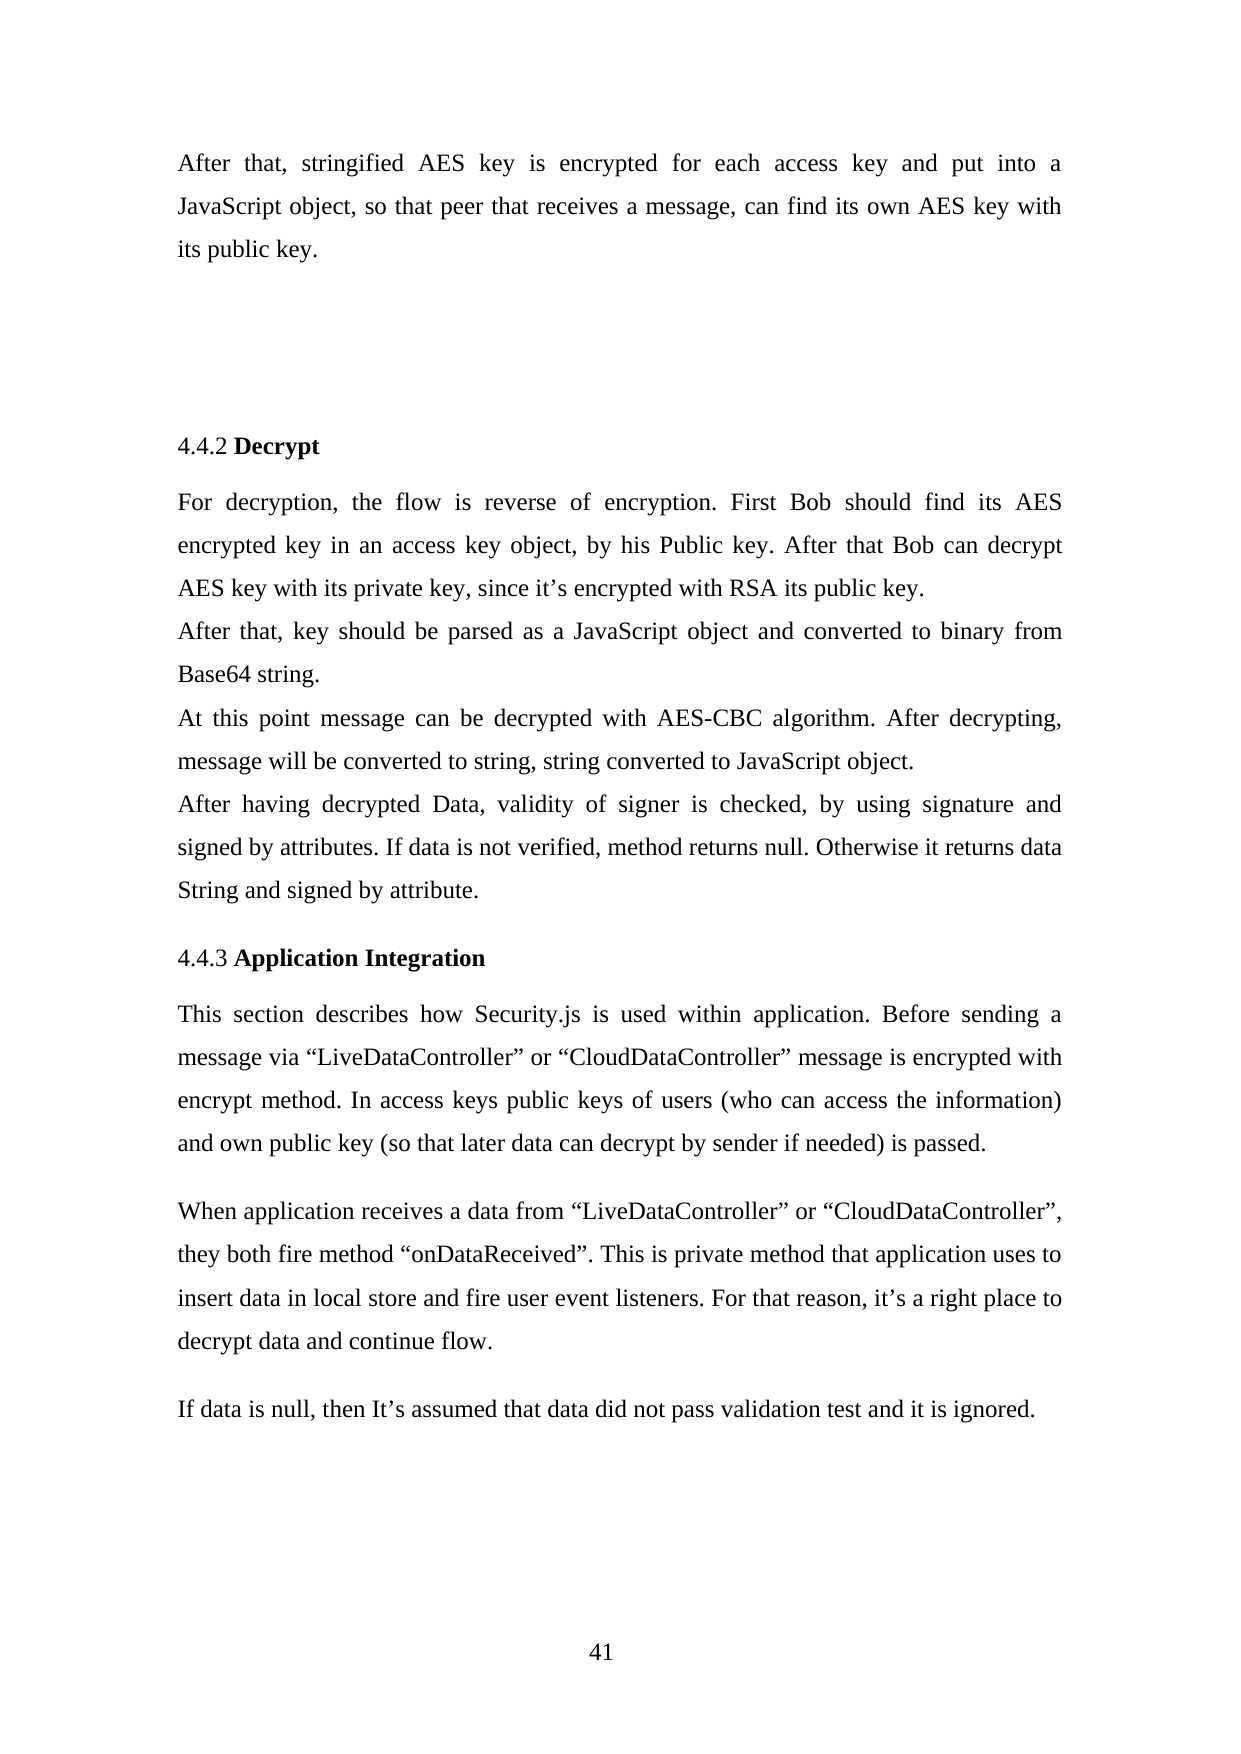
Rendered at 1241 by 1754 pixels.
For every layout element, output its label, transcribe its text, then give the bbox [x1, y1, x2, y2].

text This section describes how Security.js is used within application. Before sending a message via “LiveDataController” or “CloudDataController” message is encrypted with encrypt method. In access keys public keys of users (who can access the information) and own public key (so that later data can decrypt by sender if needed) is passed. [177, 999, 1063, 1157]
text When application receives a data from “LiveDataController” or “CloudDataController”, they both fire method “onDataReceived”. This is private method that application uses to insert data in local store and fire user event listeners. For that reason, it’s a right place to decrypt data and continue flow. [177, 1196, 1063, 1354]
subtitle Decrypt [177, 431, 1063, 460]
text If data is null, then It’s assumed that data did not pass validation test and it is ignored. [177, 1394, 1063, 1423]
text After that, stringified AES key is encrypted for each access key and put into a JavaScript object, so that peer that receives a message, can find its own AES key with its public key. [177, 148, 1063, 263]
text For decryption, the flow is reverse of encryption. First Bob should find its AES encrypted key in an access key object, by his Public key. After that Bob can decrypt AES key with its private key, since it’s encrypted with RSA its public key. [177, 487, 1063, 602]
text After having decrypted Data, validity of signer is checked, by using signature and signed by attributes. If data is not verified, method returns null. Otherwise it returns data String and signed by attribute. [177, 789, 1063, 904]
text After that, key should be parsed as a JavaScript object and converted to binary from Base64 string. [177, 616, 1063, 688]
text At this point message can be decrypted with AES-CBC algorithm. After decrypting, message will be converted to string, string converted to JavaScript object. [177, 703, 1063, 774]
subtitle Application Integration [177, 943, 1063, 972]
